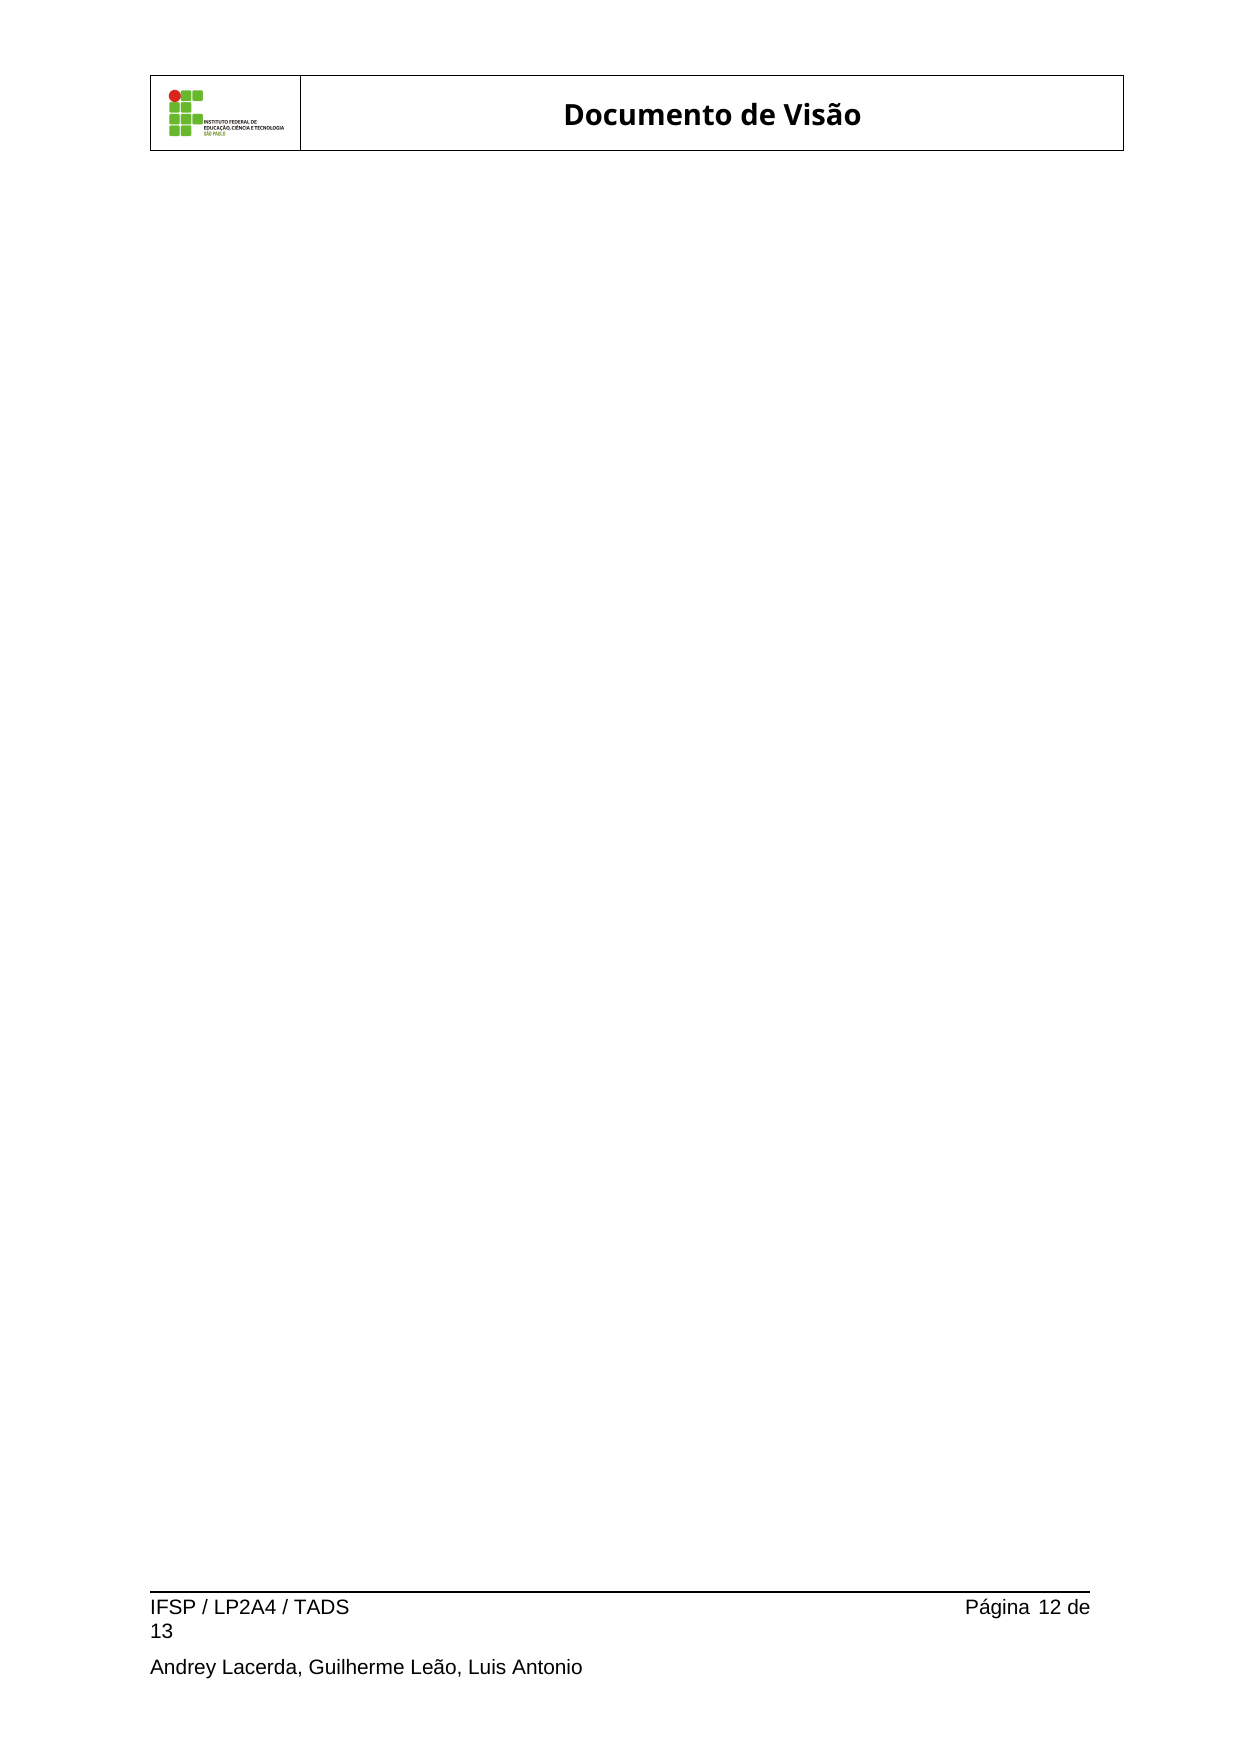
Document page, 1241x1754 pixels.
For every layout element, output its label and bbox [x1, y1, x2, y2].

picture [167, 88, 285, 139]
